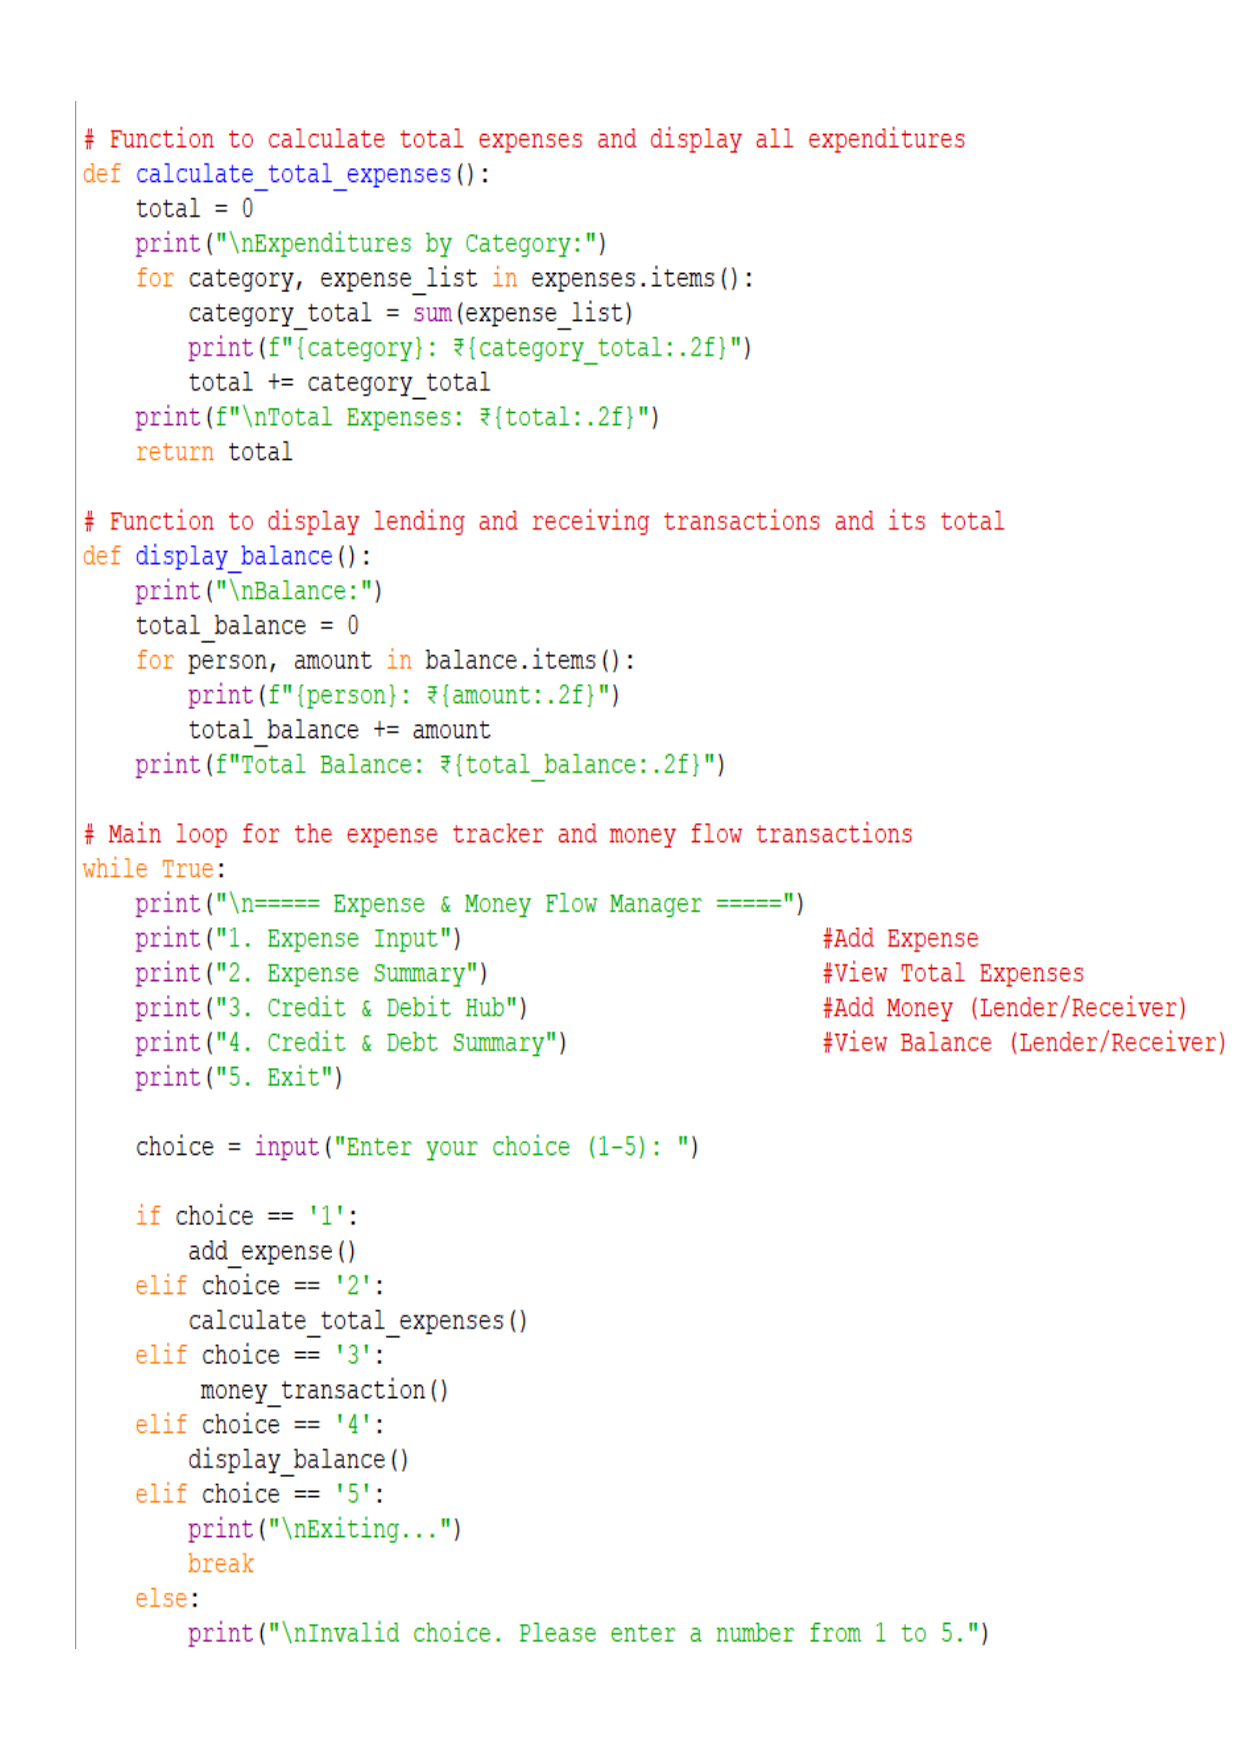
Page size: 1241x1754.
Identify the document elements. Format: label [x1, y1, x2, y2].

picture [75, 101, 1241, 1649]
